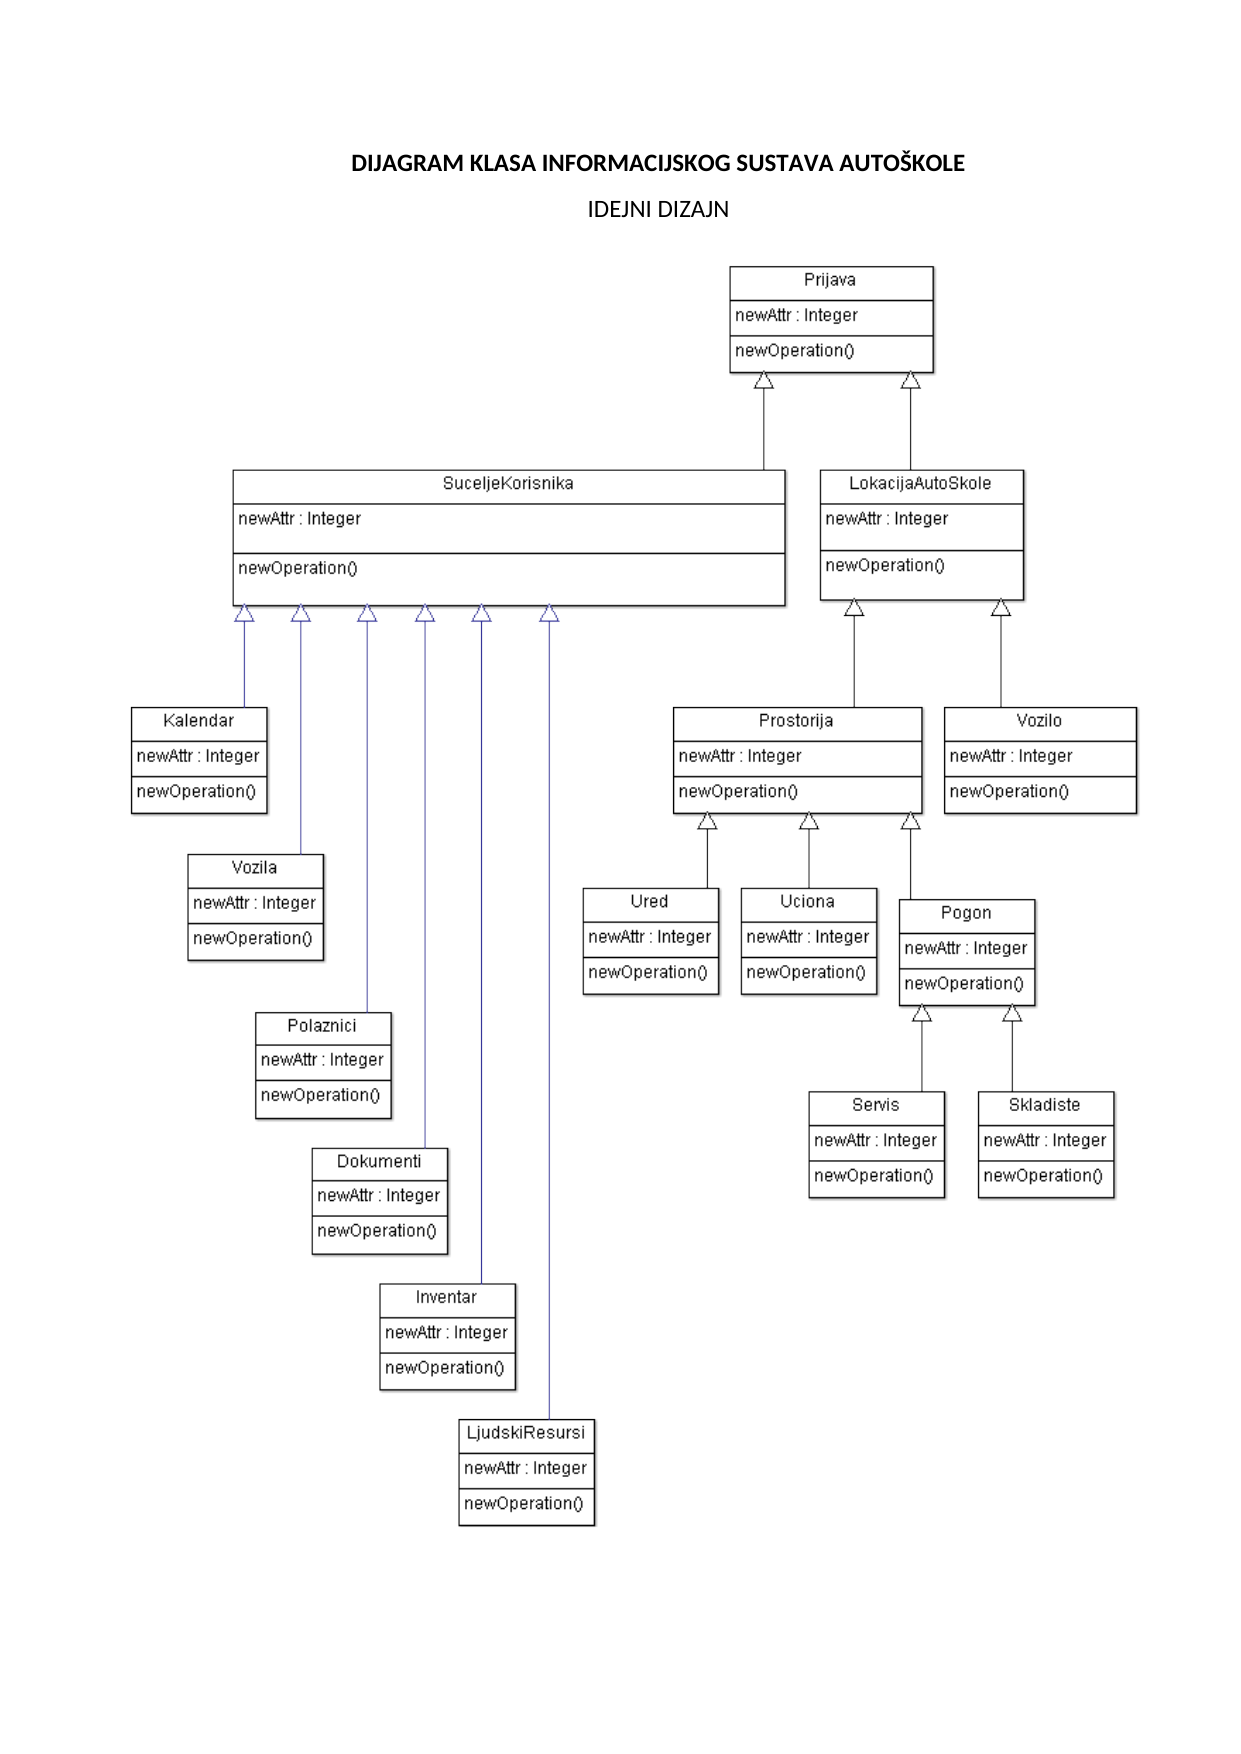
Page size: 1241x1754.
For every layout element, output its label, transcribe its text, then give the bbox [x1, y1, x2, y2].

text DIJAGRAM KLASA INFORMACIJSKOG SUSTAVA AUTOŠKOLE [148, 148, 1093, 178]
text IDEJNI DIZAJN [148, 193, 1093, 224]
picture [123, 264, 1149, 1527]
